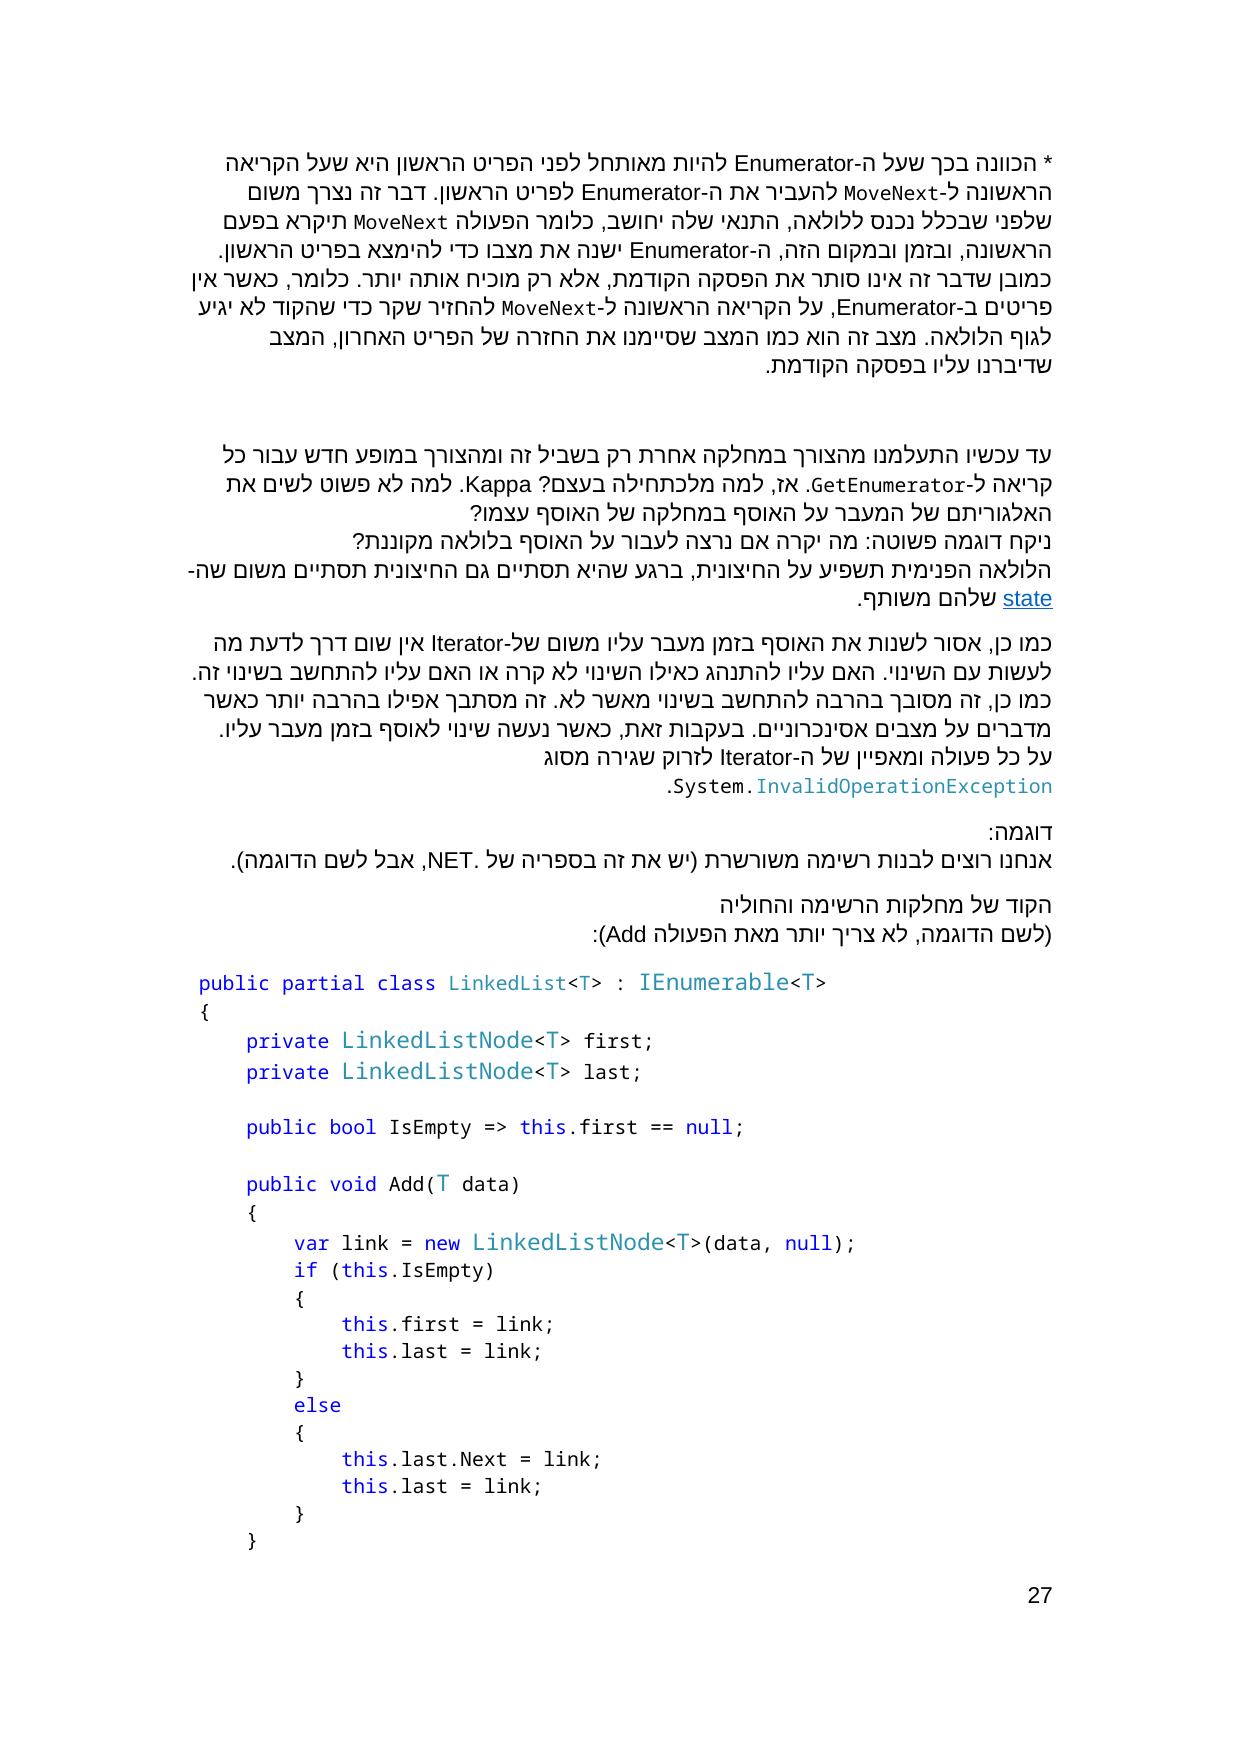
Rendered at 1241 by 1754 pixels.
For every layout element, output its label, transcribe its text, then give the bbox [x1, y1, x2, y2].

text * הכוונה בכך שעל ה-Enumerator להיות מאותחל לפני הפריט הראשון היא שעל הקריאה הראשונה ל-MoveNext להעביר את ה-Enumerator לפריט הראשון. דבר זה נצרך משום שלפני שבכלל נכנס ללולאה, התנאי שלה יחושב, כלומר הפעולה MoveNext תיקרא בפעם הראשונה, ובזמן ובמקום הזה, ה-Enumerator ישנה את מצבו כדי להימצא בפריט הראשון. כמובן שדבר זה אינו סותר את הפסקה הקודמת, אלא רק מוכיח אותה יותר. כלומר, כאשר אין פריטים ב-Enumerator, על הקריאה הראשונה ל-MoveNext להחזיר שקר כדי שהקוד לא יגיע לגוף הלולאה. מצב זה הוא כמו המצב שסיימנו את החזרה של הפריט האחרון, המצב שדיברנו עליו בפסקה הקודמת. [187, 150, 1053, 378]
text דוגמה: אנחנו רוצים לבנות רשימה משורשרת (יש את זה בספריה של .NET, אבל לשם הדוגמה). [187, 818, 1053, 873]
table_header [188, 966, 1052, 1581]
text עד עכשיו התעלמנו מהצורך במחלקה אחרת רק בשביל זה ומהצורך במופע חדש עבור כל קריאה ל-GetEnumerator. אז, למה מלכתחילה בעצם? Kappa. למה לא פשוט לשים את האלגוריתם של המעבר על האוסף במחלקה של האוסף עצמו? ניקח דוגמה פשוטה: מה יקרה אם נרצה לעבור על האוסף בלולאה מקוננת? הלולאה הפנימית תשפיע על החיצונית, ברגע שהיא תסתיים גם החיצונית תסתיים משום שה-state שלהם משותף. [187, 442, 1053, 612]
text הקוד של מחלקות הרשימה והחוליה (לשם הדוגמה, לא צריך יותר מאת הפעולה Add): [187, 892, 1053, 947]
text כמו כן, אסור לשנות את האוסף בזמן מעבר עליו משום של-Iterator אין שום דרך לדעת מה לעשות עם השינוי. האם עליו להתנהג כאילו השינוי לא קרה או האם עליו להתחשב בשינוי זה. כמו כן, זה מסובך בהרבה להתחשב בשינוי מאשר לא. זה מסתבך אפילו בהרבה יותר כאשר מדברים על מצבים אסינכרוניים. בעקבות זאת, כאשר נעשה שינוי לאוסף בזמן מעבר עליו. על כל פעולה ומאפיין של ה-Iterator לזרוק שגירה מסוג System.InvalidOperationException. [187, 630, 1053, 800]
